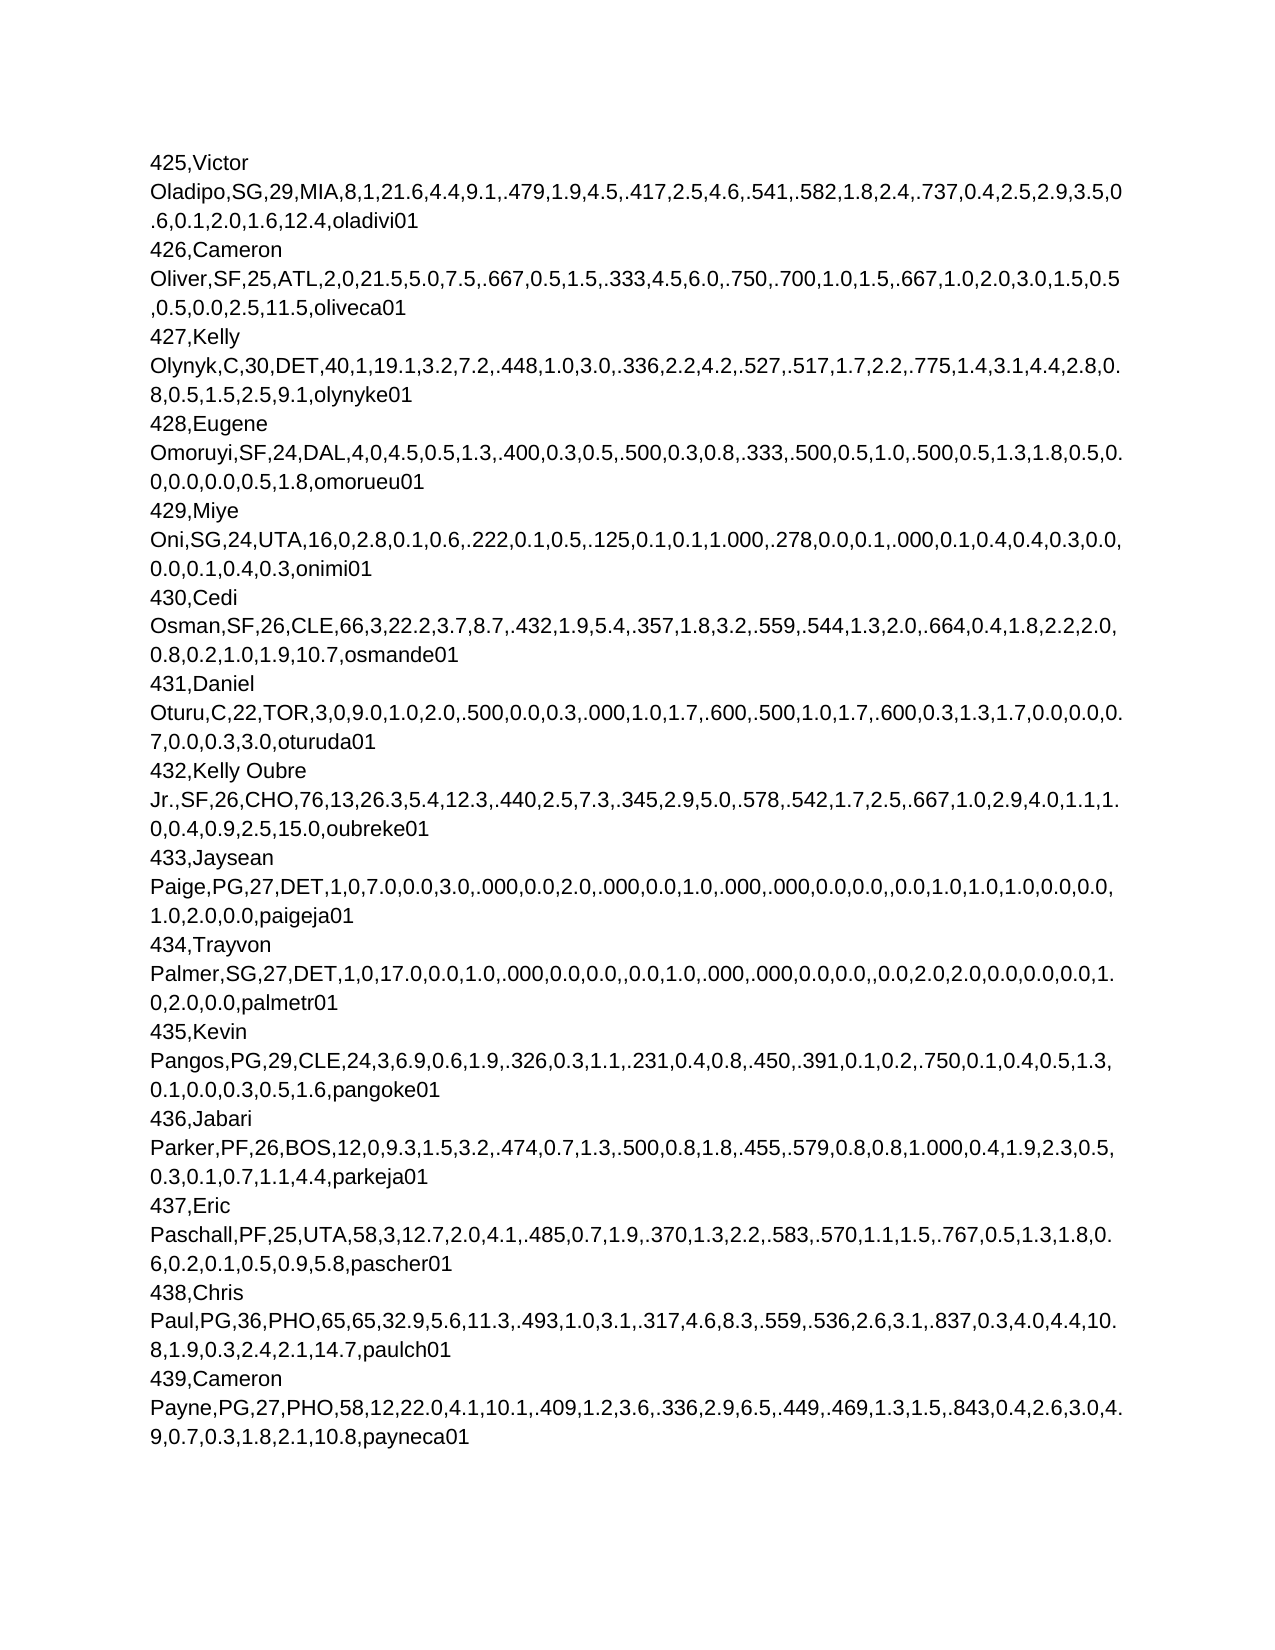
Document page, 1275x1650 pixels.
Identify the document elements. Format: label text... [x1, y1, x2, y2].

text 439,Cameron Payne,PG,27,PHO,58,12,22.0,4.1,10.1,.409,1.2,3.6,.336,2.9,6.5,.449,.469,1.3,1.5,.843,0.4,2.6,3.0,4.9,0.7,0.3,1.8,2.1,10.8,payneca01 [150, 1366, 1125, 1449]
text 427,Kelly Olynyk,C,30,DET,40,1,19.1,3.2,7.2,.448,1.0,3.0,.336,2.2,4.2,.527,.517,1.7,2.2,.775,1.4,3.1,4.4,2.8,0.8,0.5,1.5,2.5,9.1,olynyke01 [150, 324, 1125, 407]
text 438,Chris Paul,PG,36,PHO,65,65,32.9,5.6,11.3,.493,1.0,3.1,.317,4.6,8.3,.559,.536,2.6,3.1,.837,0.3,4.0,4.4,10.8,1.9,0.3,2.4,2.1,14.7,paulch01 [150, 1279, 1125, 1362]
text 429,Miye Oni,SG,24,UTA,16,0,2.8,0.1,0.6,.222,0.1,0.5,.125,0.1,0.1,1.000,.278,0.0,0.1,.000,0.1,0.4,0.4,0.3,0.0,0.0,0.1,0.4,0.3,onimi01 [150, 497, 1125, 581]
text 434,Trayvon Palmer,SG,27,DET,1,0,17.0,0.0,1.0,.000,0.0,0.0,,0.0,1.0,.000,.000,0.0,0.0,,0.0,2.0,2.0,0.0,0.0,0.0,1.0,2.0,0.0,palmetr01 [150, 932, 1125, 1015]
text 436,Jabari Parker,PF,26,BOS,12,0,9.3,1.5,3.2,.474,0.7,1.3,.500,0.8,1.8,.455,.579,0.8,0.8,1.000,0.4,1.9,2.3,0.5,0.3,0.1,0.7,1.1,4.4,parkeja01 [150, 1106, 1125, 1189]
text 428,Eugene Omoruyi,SF,24,DAL,4,0,4.5,0.5,1.3,.400,0.3,0.5,.500,0.3,0.8,.333,.500,0.5,1.0,.500,0.5,1.3,1.8,0.5,0.0,0.0,0.0,0.5,1.8,omorueu01 [150, 411, 1125, 494]
text 431,Daniel Oturu,C,22,TOR,3,0,9.0,1.0,2.0,.500,0.0,0.3,.000,1.0,1.7,.600,.500,1.0,1.7,.600,0.3,1.3,1.7,0.0,0.0,0.7,0.0,0.3,3.0,oturuda01 [150, 671, 1125, 754]
text 426,Cameron Oliver,SF,25,ATL,2,0,21.5,5.0,7.5,.667,0.5,1.5,.333,4.5,6.0,.750,.700,1.0,1.5,.667,1.0,2.0,3.0,1.5,0.5,0.5,0.0,2.5,11.5,oliveca01 [150, 237, 1125, 320]
text 430,Cedi Osman,SF,26,CLE,66,3,22.2,3.7,8.7,.432,1.9,5.4,.357,1.8,3.2,.559,.544,1.3,2.0,.664,0.4,1.8,2.2,2.0,0.8,0.2,1.0,1.9,10.7,osmande01 [150, 584, 1125, 667]
text 425,Victor Oladipo,SG,29,MIA,8,1,21.6,4.4,9.1,.479,1.9,4.5,.417,2.5,4.6,.541,.582,1.8,2.4,.737,0.4,2.5,2.9,3.5,0.6,0.1,2.0,1.6,12.4,oladivi01 [150, 150, 1125, 233]
text 433,Jaysean Paige,PG,27,DET,1,0,7.0,0.0,3.0,.000,0.0,2.0,.000,0.0,1.0,.000,.000,0.0,0.0,,0.0,1.0,1.0,1.0,0.0,0.0,1.0,2.0,0.0,paigeja01 [150, 845, 1125, 928]
text 437,Eric Paschall,PF,25,UTA,58,3,12.7,2.0,4.1,.485,0.7,1.9,.370,1.3,2.2,.583,.570,1.1,1.5,.767,0.5,1.3,1.8,0.6,0.2,0.1,0.5,0.9,5.8,pascher01 [150, 1192, 1125, 1276]
text 432,Kelly Oubre Jr.,SF,26,CHO,76,13,26.3,5.4,12.3,.440,2.5,7.3,.345,2.9,5.0,.578,.542,1.7,2.5,.667,1.0,2.9,4.0,1.1,1.0,0.4,0.9,2.5,15.0,oubreke01 [150, 758, 1125, 841]
text 435,Kevin Pangos,PG,29,CLE,24,3,6.9,0.6,1.9,.326,0.3,1.1,.231,0.4,0.8,.450,.391,0.1,0.2,.750,0.1,0.4,0.5,1.3,0.1,0.0,0.3,0.5,1.6,pangoke01 [150, 1019, 1125, 1102]
